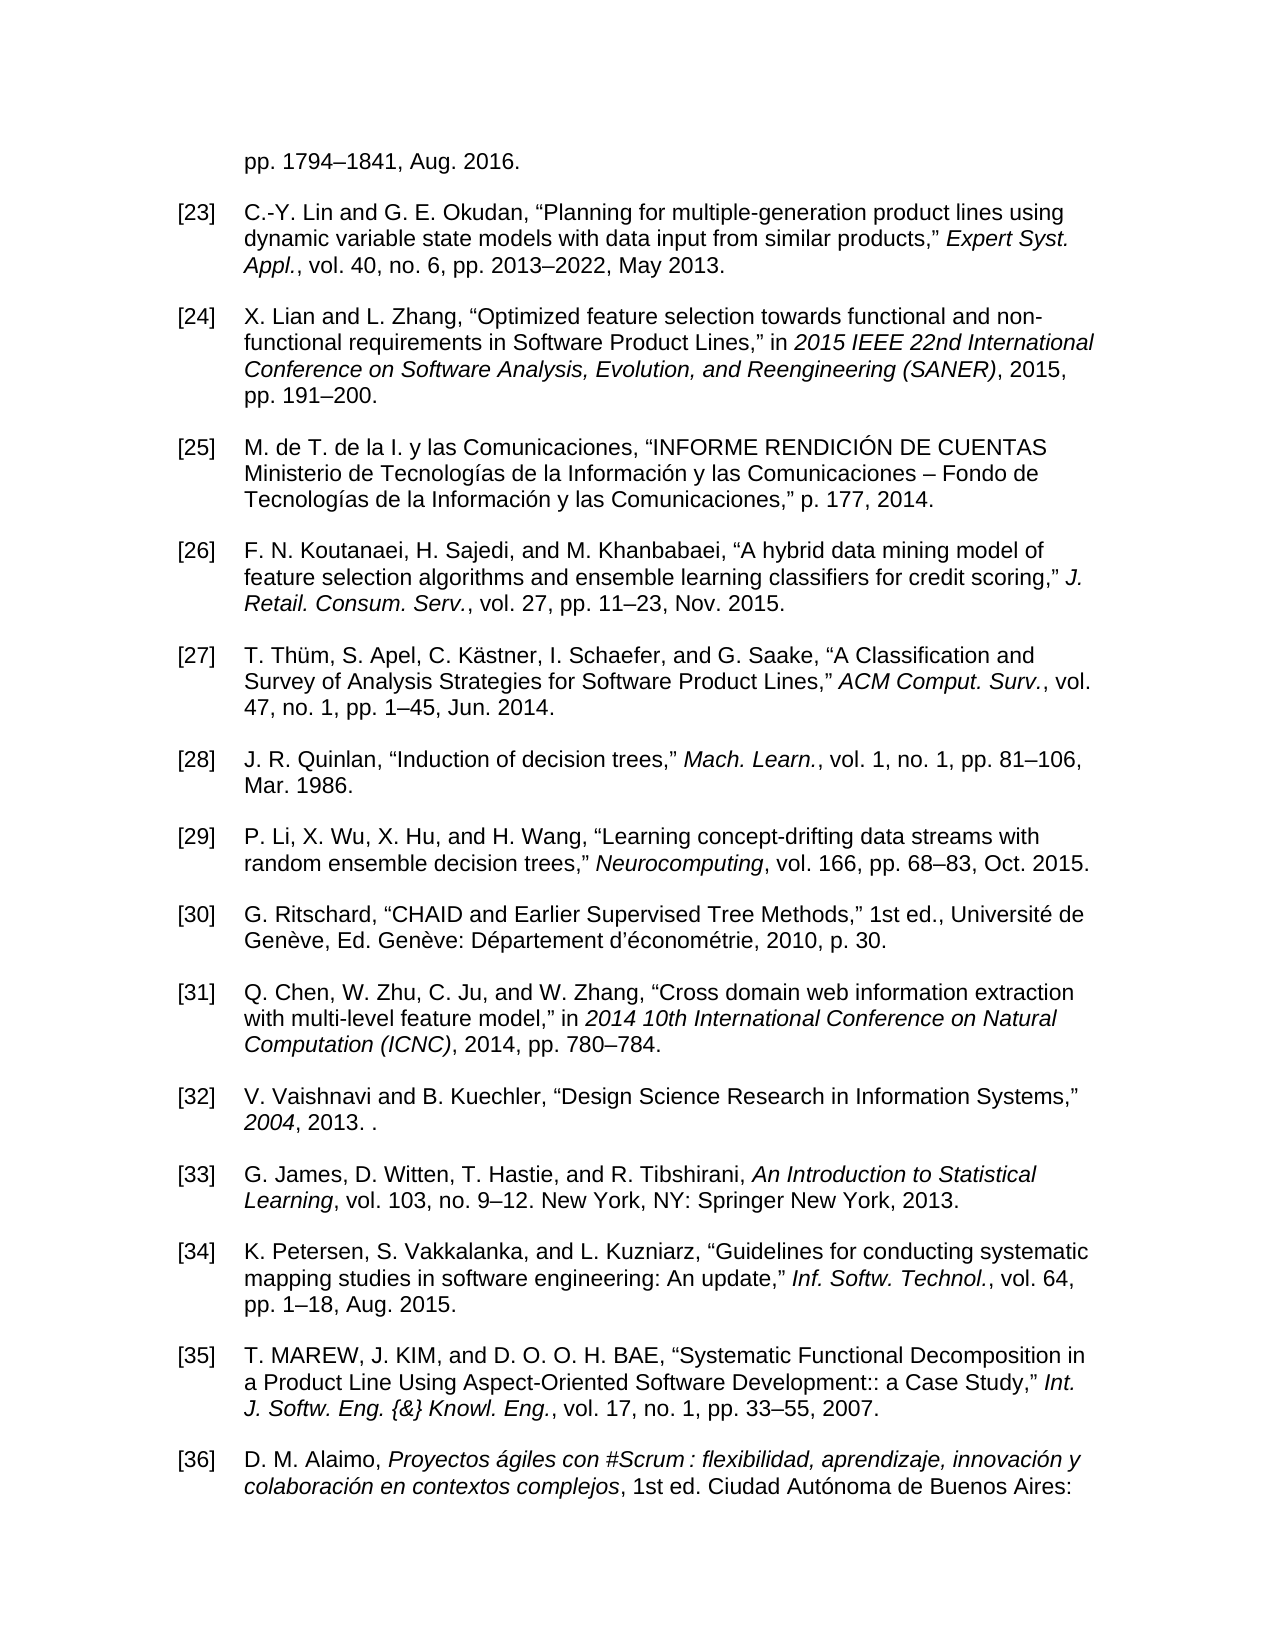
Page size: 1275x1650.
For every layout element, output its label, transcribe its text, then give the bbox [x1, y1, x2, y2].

text [27] T. Thüm, S. Apel, C. Kästner, I. Schaefer, and G. Saake, “A Classification and Survey of Analysis Strategies for Software Product Lines,” ACM Comput. Surv., vol. 47, no. 1, pp. 1–45, Jun. 2014. [177, 642, 1098, 721]
text [30] G. Ritschard, “CHAID and Earlier Supervised Tree Methods,” 1st ed., Université de Genève, Ed. Genève: Département d’économétrie, 2010, p. 30. [177, 901, 1098, 954]
text [34] K. Petersen, S. Vakkalanka, and L. Kuzniarz, “Guidelines for conducting systematic mapping studies in software engineering: An update,” Inf. Softw. Technol., vol. 64, pp. 1–18, Aug. 2015. [177, 1238, 1098, 1317]
text [28] J. R. Quinlan, “Induction of decision trees,” Mach. Learn., vol. 1, no. 1, pp. 81–106, Mar. 1986. [177, 746, 1098, 798]
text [177, 1446, 1098, 1499]
text [23] C.-Y. Lin and G. E. Okudan, “Planning for multiple-generation product lines using dynamic variable state models with data input from similar products,” Expert Syst. Appl., vol. 40, no. 6, pp. 2013–2022, May 2013. [177, 199, 1098, 278]
text [33] G. James, D. Witten, T. Hastie, and R. Tibshirani, An Introduction to Statistical Learning, vol. 103, no. 9–12. New York, NY: Springer New York, 2013. [177, 1161, 1098, 1213]
text [29] P. Li, X. Wu, X. Hu, and H. Wang, “Learning concept-drifting data streams with random ensemble decision trees,” Neurocomputing, vol. 166, pp. 68–83, Oct. 2015. [177, 823, 1098, 876]
text [25] M. de T. de la I. y las Comunicaciones, “INFORME RENDICIÓN DE CUENTAS Ministerio de Tecnologías de la Información y las Comunicaciones – Fondo de Tecnologías de la Información y las Comunicaciones,” p. 177, 2014. [177, 433, 1098, 512]
text [26] F. N. Koutanaei, H. Sajedi, and M. Khanbabaei, “A hybrid data mining model of feature selection algorithms and ensemble learning classifiers for credit scoring,” J. Retail. Consum. Serv., vol. 27, pp. 11–23, Nov. 2015. [177, 537, 1098, 617]
text [24] X. Lian and L. Zhang, “Optimized feature selection towards functional and non-functional requirements in Software Product Lines,” in 2015 IEEE 22nd International Conference on Software Analysis, Evolution, and Reengineering (SANER), 2015, pp. 191–200. [177, 303, 1098, 408]
text [32] V. Vaishnavi and B. Kuechler, “Design Science Research in Information Systems,” 2004, 2013. . [177, 1083, 1098, 1136]
text [35] T. MAREW, J. KIM, and D. O. O. H. BAE, “Systematic Functional Decomposition in a Product Line Using Aspect-Oriented Software Development:: a Case Study,” Int. J. Softw. Eng. {&} Knowl. Eng., vol. 17, no. 1, pp. 33–55, 2007. [177, 1342, 1098, 1421]
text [177, 148, 1098, 174]
text [31] Q. Chen, W. Zhu, C. Ju, and W. Zhang, “Cross domain web information extraction with multi-level feature model,” in 2014 10th International Conference on Natural Computation (ICNC), 2014, pp. 780–784. [177, 979, 1098, 1058]
